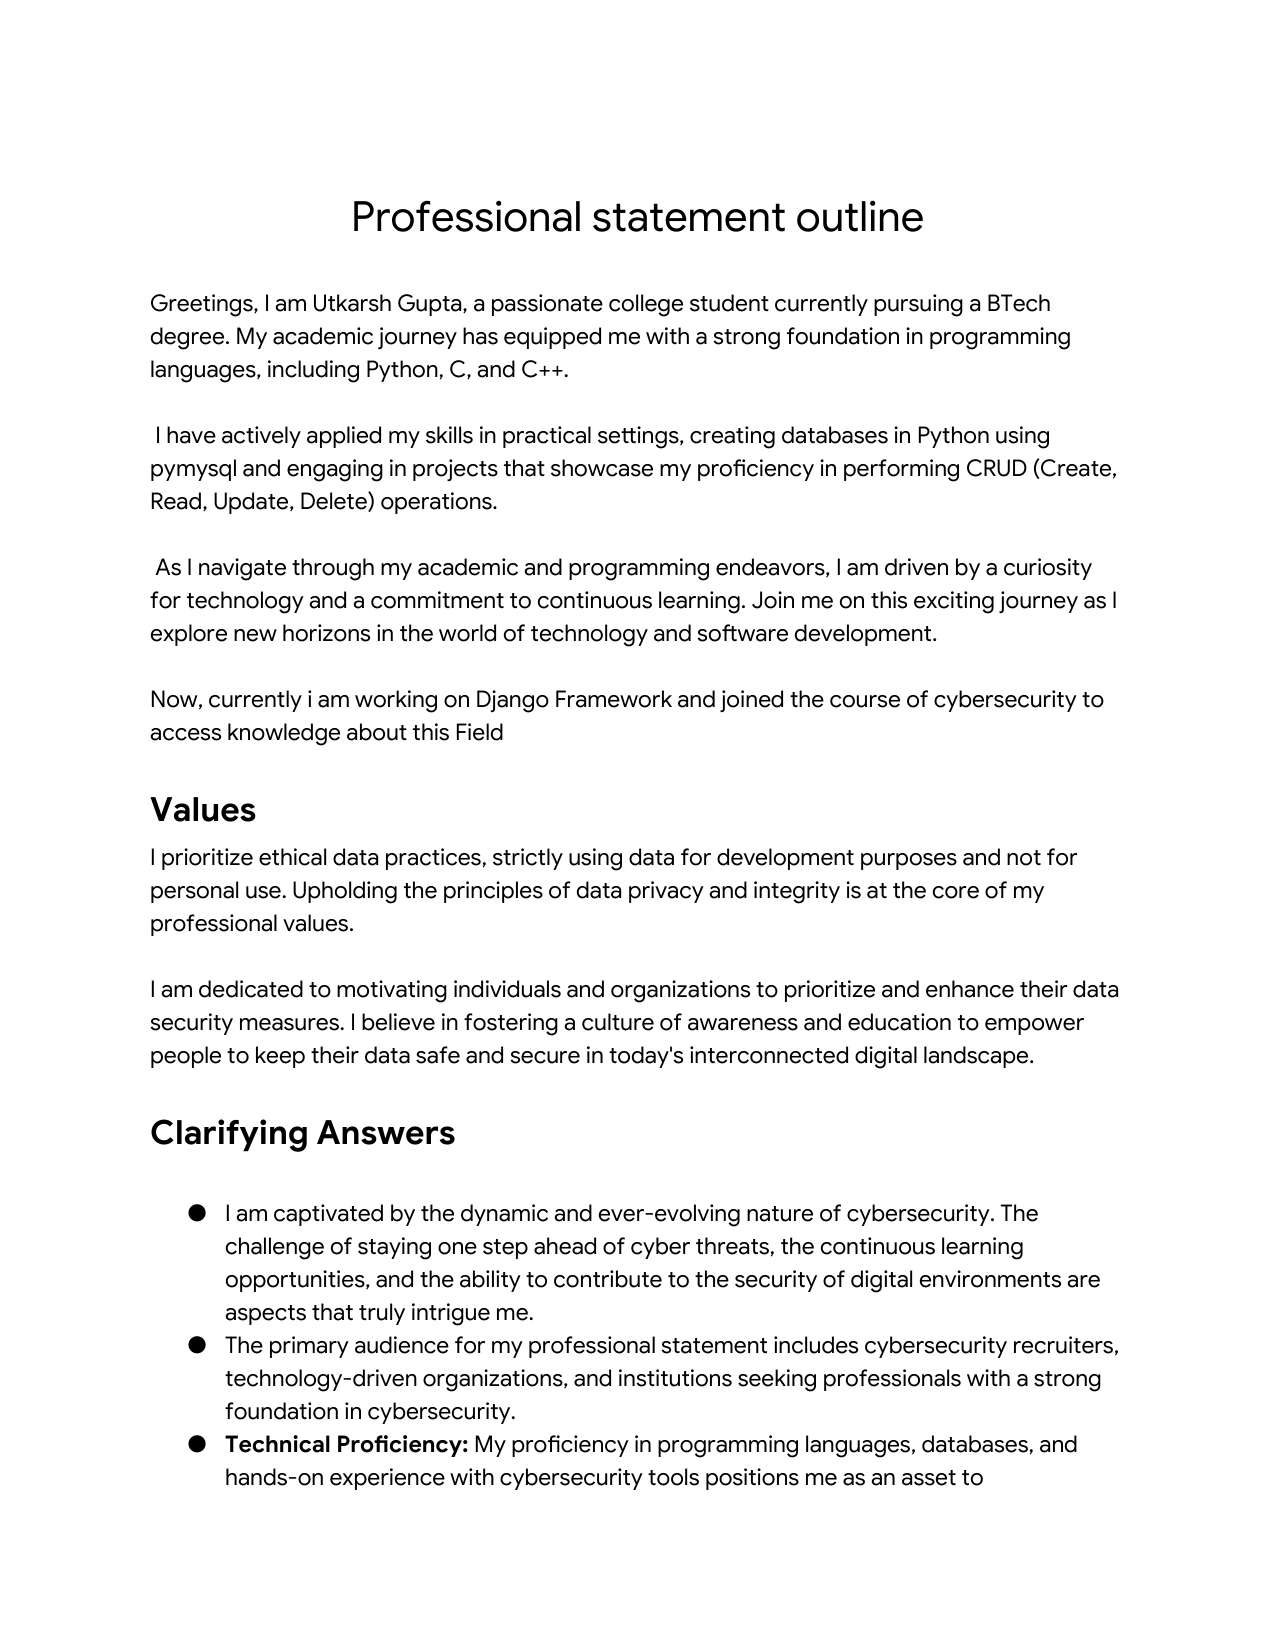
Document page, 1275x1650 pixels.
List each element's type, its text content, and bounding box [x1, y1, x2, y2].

subtitle Values [150, 789, 1125, 831]
list I am captivated by the dynamic and ever-evolving nature of cybersecurity. The challenge of staying one step ahead of cyber threats, the continuous learning opportunities, and the ability to contribute to the security of digital environments are aspects that truly intrigue me. [187, 1199, 1125, 1327]
text I have actively applied my skills in practical settings, creating databases in Python using pymysql and engaging in projects that showcase my proficiency in performing CRUD (Create, Read, Update, Delete) operations. [150, 421, 1125, 516]
text Greetings, I am Utkarsh Gupta, a passionate college student currently pursuing a BTech degree. My academic journey has equipped me with a strong foundation in programming languages, including Python, C, and C++. [150, 289, 1125, 384]
subtitle Clarifying Answers [150, 1112, 1125, 1154]
text I am dedicated to motivating individuals and organizations to prioritize and enhance their data security measures. I believe in fostering a culture of awareness and education to empower people to keep their data safe and secure in today's interconnected digital landscape. [150, 976, 1125, 1070]
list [187, 1431, 1125, 1492]
text I prioritize ethical data practices, strictly using data for development purposes and not for personal use. Upholding the principles of data privacy and integrity is at the core of my professional values. [150, 843, 1125, 938]
text Now, currently i am working on Django Framework and joined the course of cybersecurity to access knowledge about this Field [150, 686, 1125, 747]
text As I navigate through my academic and programming endeavors, I am driven by a curiosity for technology and a commitment to continuous learning. Join me on this exciting journey as I explore new horizons in the world of technology and software development. [150, 553, 1125, 648]
subtitle Professional statement outline [150, 192, 1125, 244]
list The primary audience for my professional statement includes cybersecurity recruiters, technology-driven organizations, and institutions seeking professionals with a strong foundation in cybersecurity. [187, 1331, 1125, 1426]
